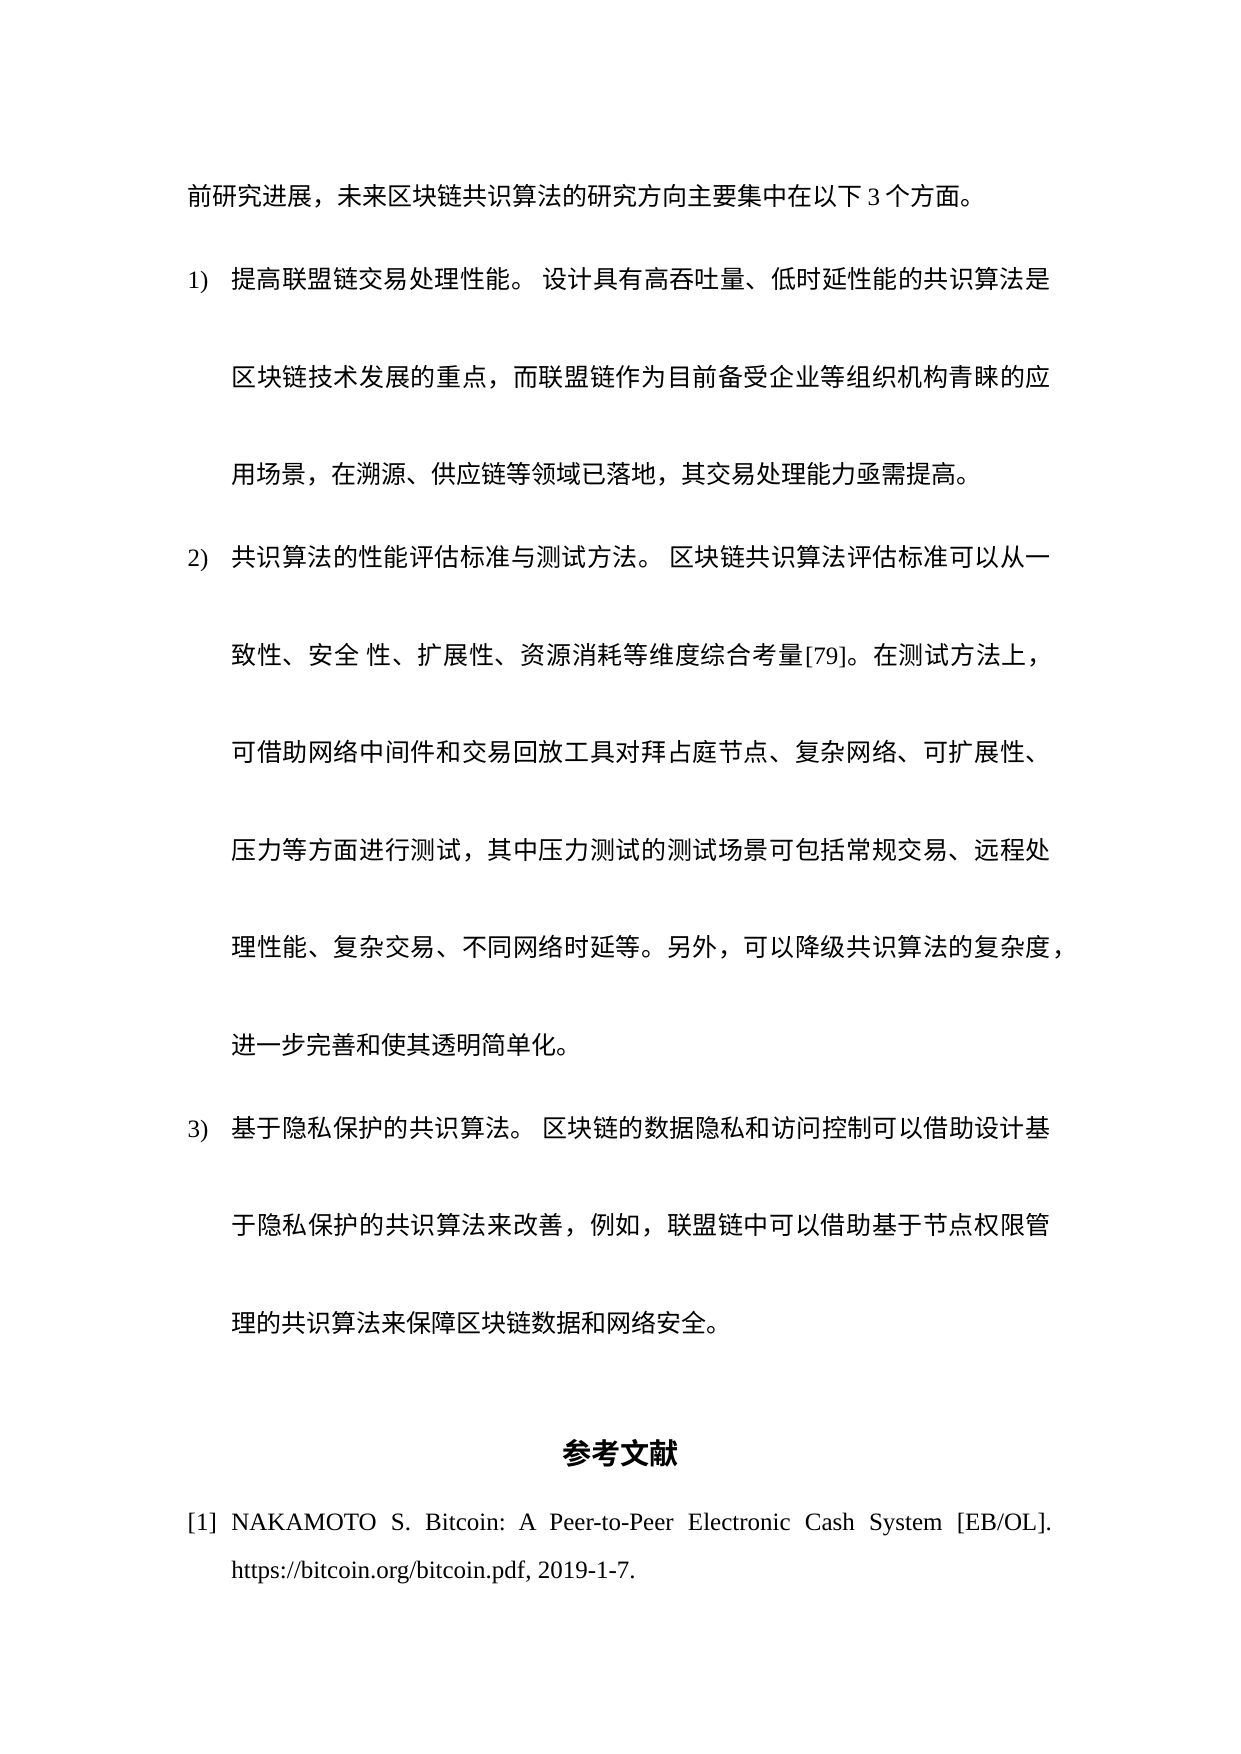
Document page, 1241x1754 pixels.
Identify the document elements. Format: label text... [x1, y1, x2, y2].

list 提高联盟链交易处理性能。 设计具有高吞吐量、低时延性能的共识算法是区块链技术发展的重点，而联盟链作为目前备受企业等组织机构青睐的应用场景，在溯源、供应链等领域已落地，其交易处理能力亟需提高。 [187, 245, 1053, 505]
text 参考文献 [187, 1419, 1053, 1484]
list 基于隐私保护的共识算法。 区块链的数据隐私和访问控制可以借助设计基于隐私保护的共识算法来改善，例如，联盟链中可以借助基于节点权限管理的共识算法来保障区块链数据和网络安全。 [187, 1094, 1053, 1354]
list NAKAMOTO S. Bitcoin: A Peer-to-Peer Electronic Cash System [EB/OL]. https://bitcoin.org/bitcoin.pdf, 2019-1-7. [187, 1505, 1053, 1586]
list 共识算法的性能评估标准与测试方法。 区块链共识算法评估标准可以从一致性、安全 性、扩展性、资源消耗等维度综合考量[79]。在测试方法上，可借助网络中间件和交易回放工具对拜占庭节点、复杂网络、可扩展性、压力等方面进行测试，其中压力测试的测试场景可包括常规交易、远程处 理性能、复杂交易、不同网络时延等。另外，可以降级共识算法的复杂度，进一步完善和使其透明简单化。 [187, 523, 1053, 1076]
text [187, 162, 1053, 227]
